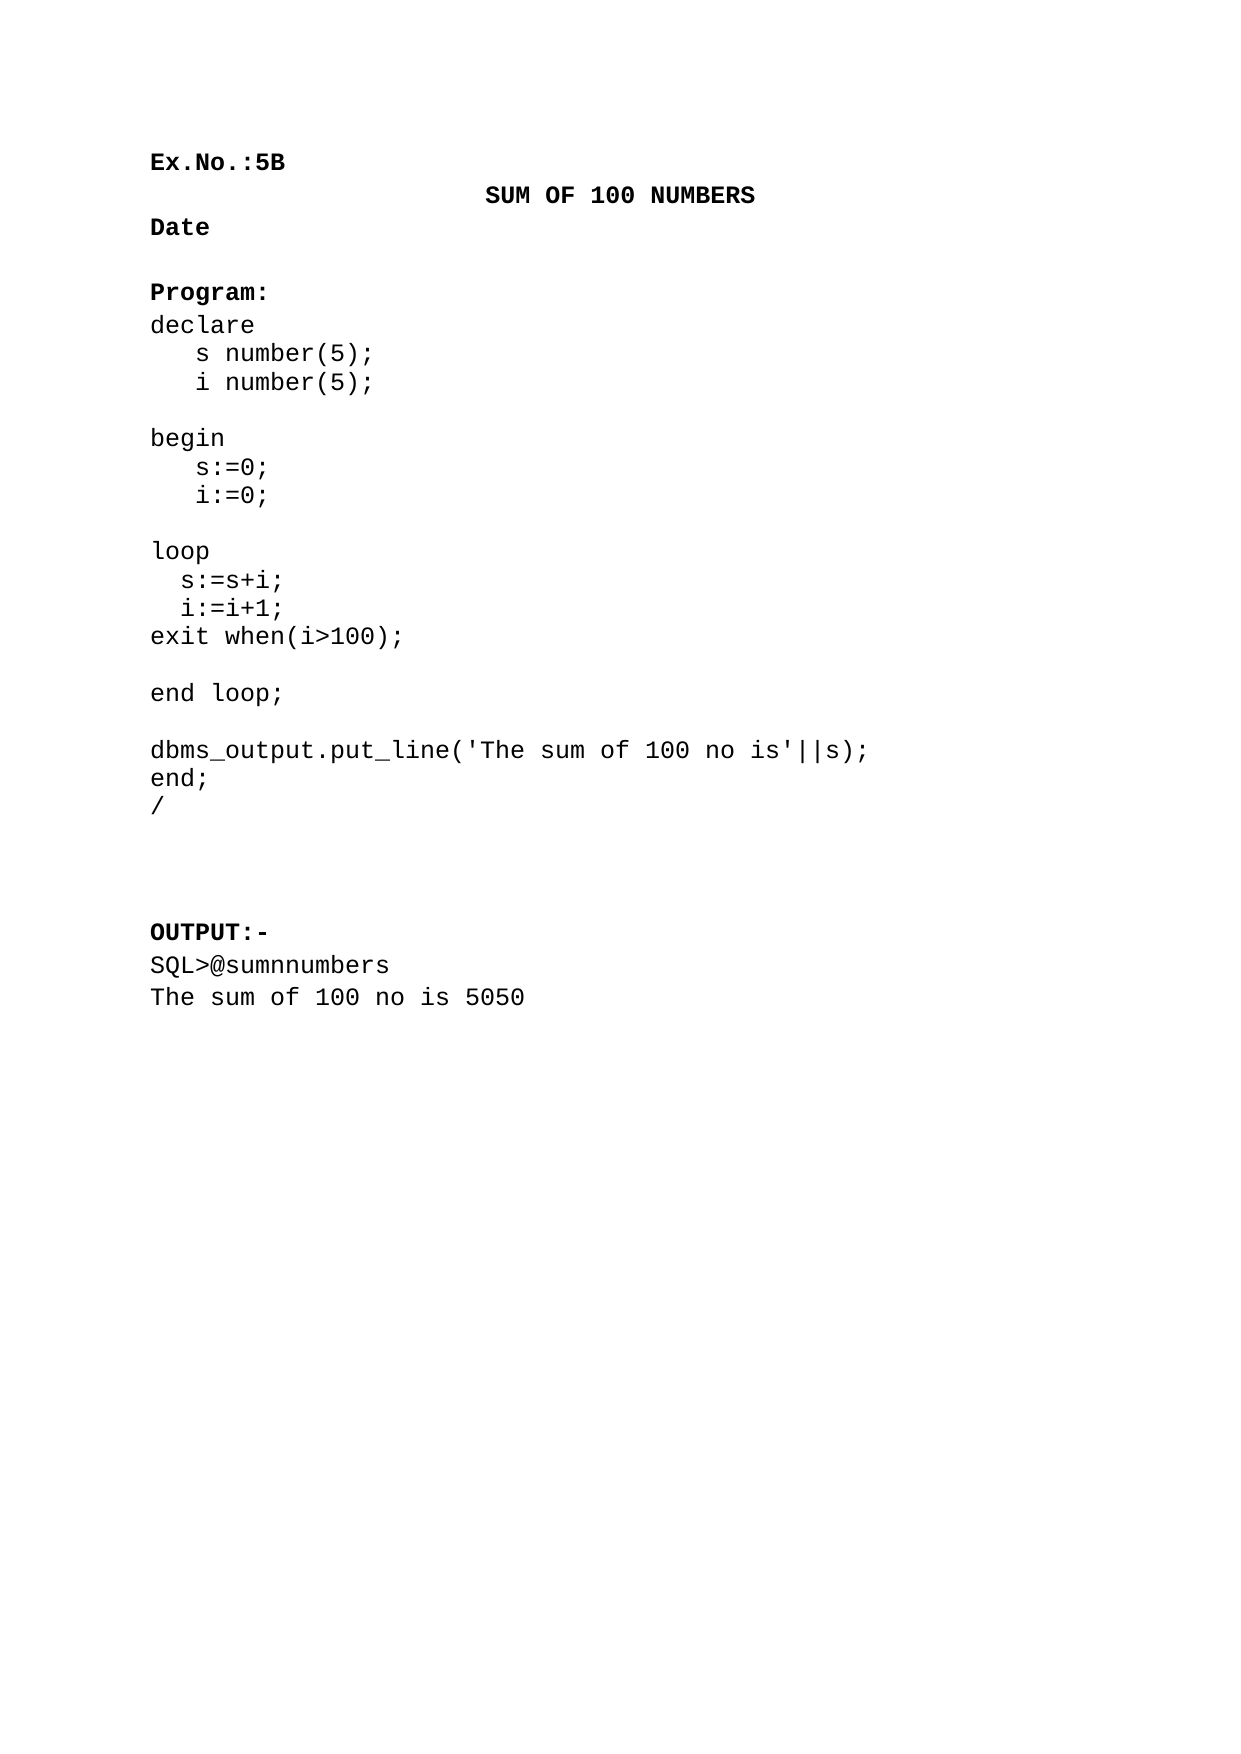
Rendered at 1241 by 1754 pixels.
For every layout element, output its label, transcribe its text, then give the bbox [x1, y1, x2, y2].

text Date [150, 215, 1090, 243]
text / [150, 794, 1090, 822]
text OUTPUT:- [150, 920, 1090, 948]
text declare [150, 312, 1090, 341]
text dbms_output.put_line('The sum of 100 no is'||s); [150, 737, 1090, 766]
text end; [150, 766, 1090, 794]
text exit when(i>100); [150, 624, 1090, 652]
text end loop; [150, 681, 1090, 709]
text loop [150, 539, 1090, 567]
text s:=0; [150, 454, 1090, 482]
text s:=s+i; [150, 567, 1090, 596]
text i:=0; [150, 482, 1090, 511]
text Ex.No.:5B [150, 150, 1090, 178]
text SUM OF 100 NUMBERS [150, 182, 1090, 211]
text s number(5); [150, 341, 1090, 369]
text i number(5); [150, 369, 1090, 397]
text Program: [150, 280, 1090, 308]
text SQL>@sumnnumbers [150, 952, 1090, 981]
text The sum of 100 no is 5050 [150, 985, 1090, 1013]
text begin [150, 426, 1090, 454]
text i:=i+1; [150, 596, 1090, 624]
